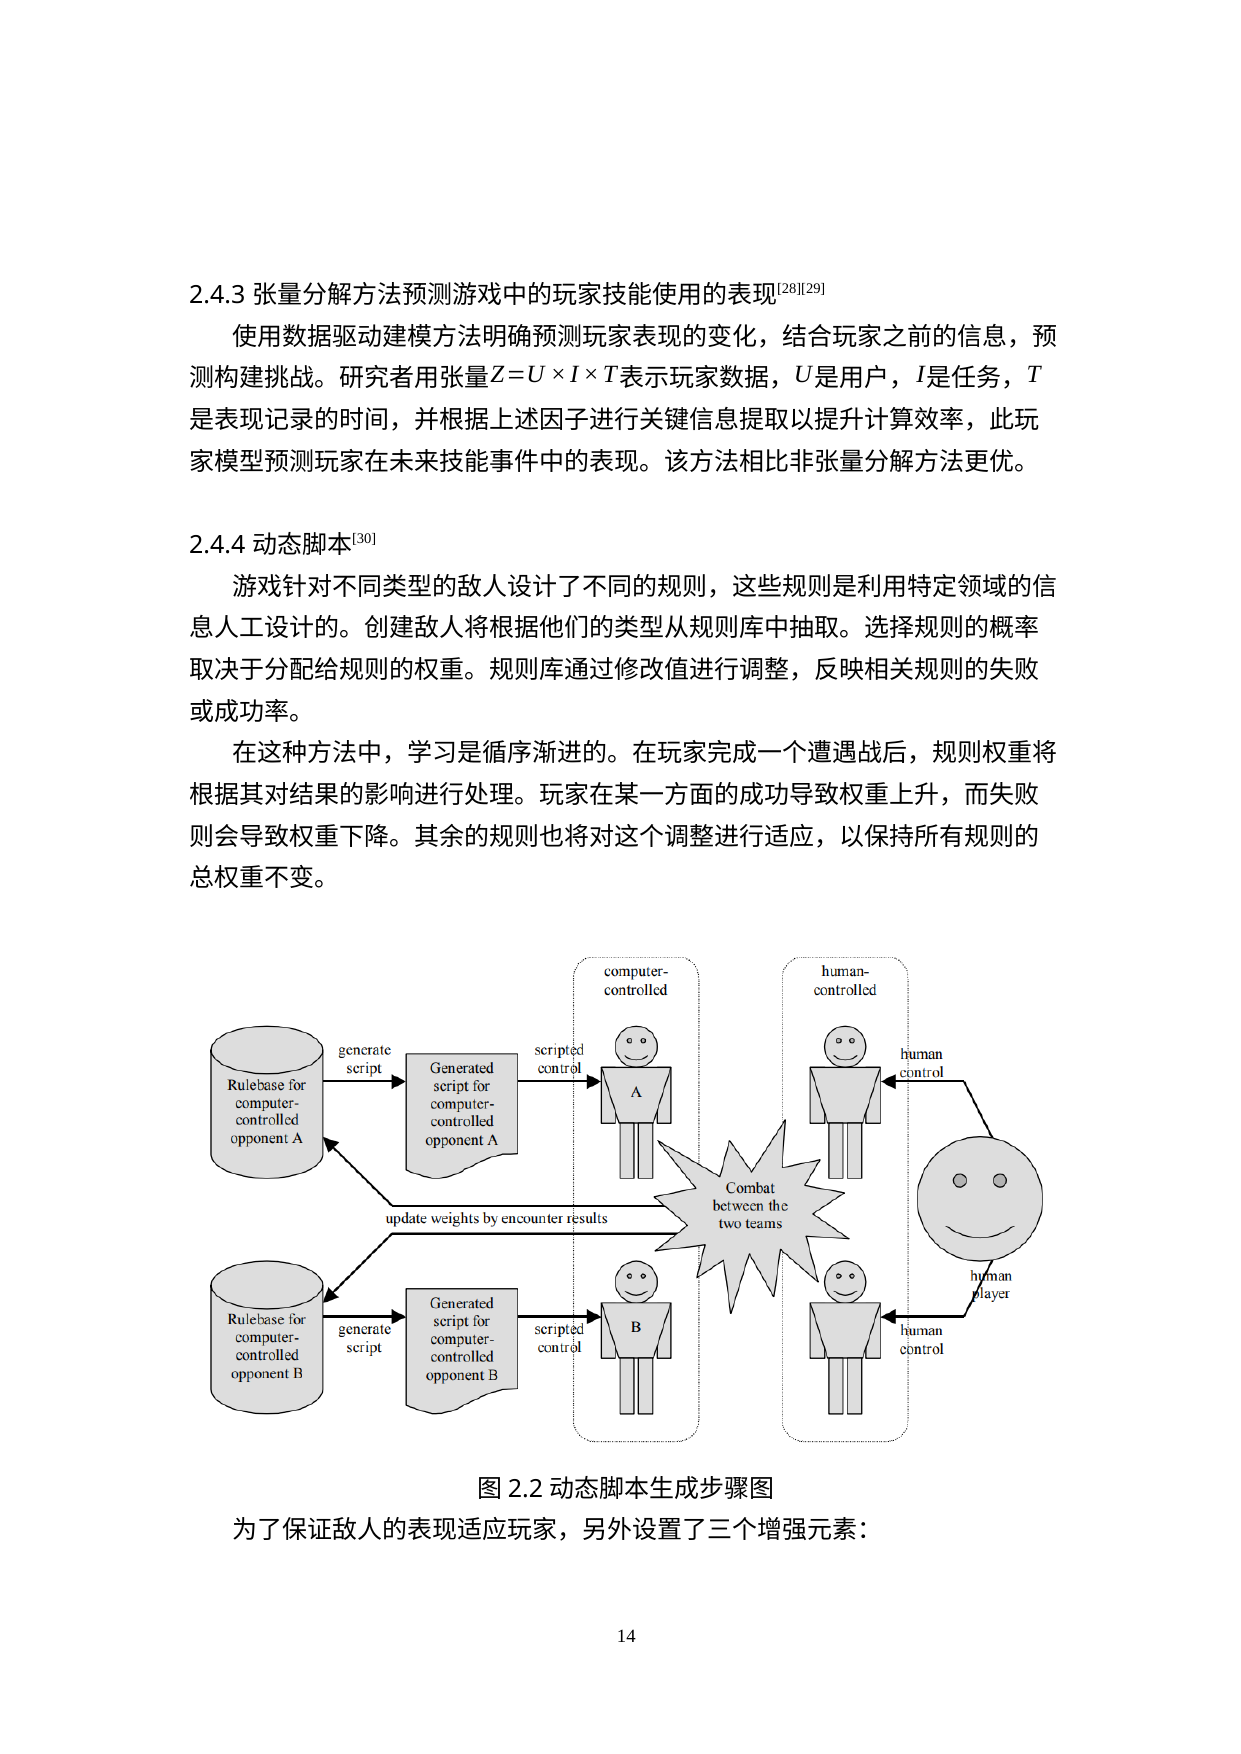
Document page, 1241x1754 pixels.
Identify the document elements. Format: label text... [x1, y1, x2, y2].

text 图2.2 动态脚本生成步骤图 [189, 1464, 1063, 1506]
text 游戏针对不同类型的敌人设计了不同的规则，这些规则是利用特定领域的信息人工设计的。创建敌人将根据他们的类型从规则库中抽取。选择规则的概率取决于分配给规则的权重。规则库通过修改值进行调整，反映相关规则的失败或成功率。 [189, 562, 1063, 728]
picture [188, 936, 1063, 1464]
text 在这种方法中，学习是循序渐进的。在玩家完成一个遭遇战后，规则权重将根据其对结果的影响进行处理。玩家在某一方面的成功导致权重上升，而失败则会导致权重下降。其余的规则也将对这个调整进行适应，以保持所有规则的总权重不变。 [189, 728, 1063, 895]
text 2.4.4 动态脚本[30] [189, 520, 1063, 562]
text 2.4.3 张量分解方法预测游戏中的玩家技能使用的表现[28][29] [189, 270, 1063, 312]
text 为了保证敌人的表现适应玩家，另外设置了三个增强元素： [189, 1506, 1063, 1547]
text 使用数据驱动建模方法明确预测玩家表现的变化，结合玩家之前的信息，预测构建挑战。研究者用张量表示玩家数据，是用户，是任务，是表现记录的时间，并根据上述因子进行关键信息提取以提升计算效率，此玩家模型预测玩家在未来技能事件中的表现。该方法相比非张量分解方法更优。 [189, 312, 1063, 478]
